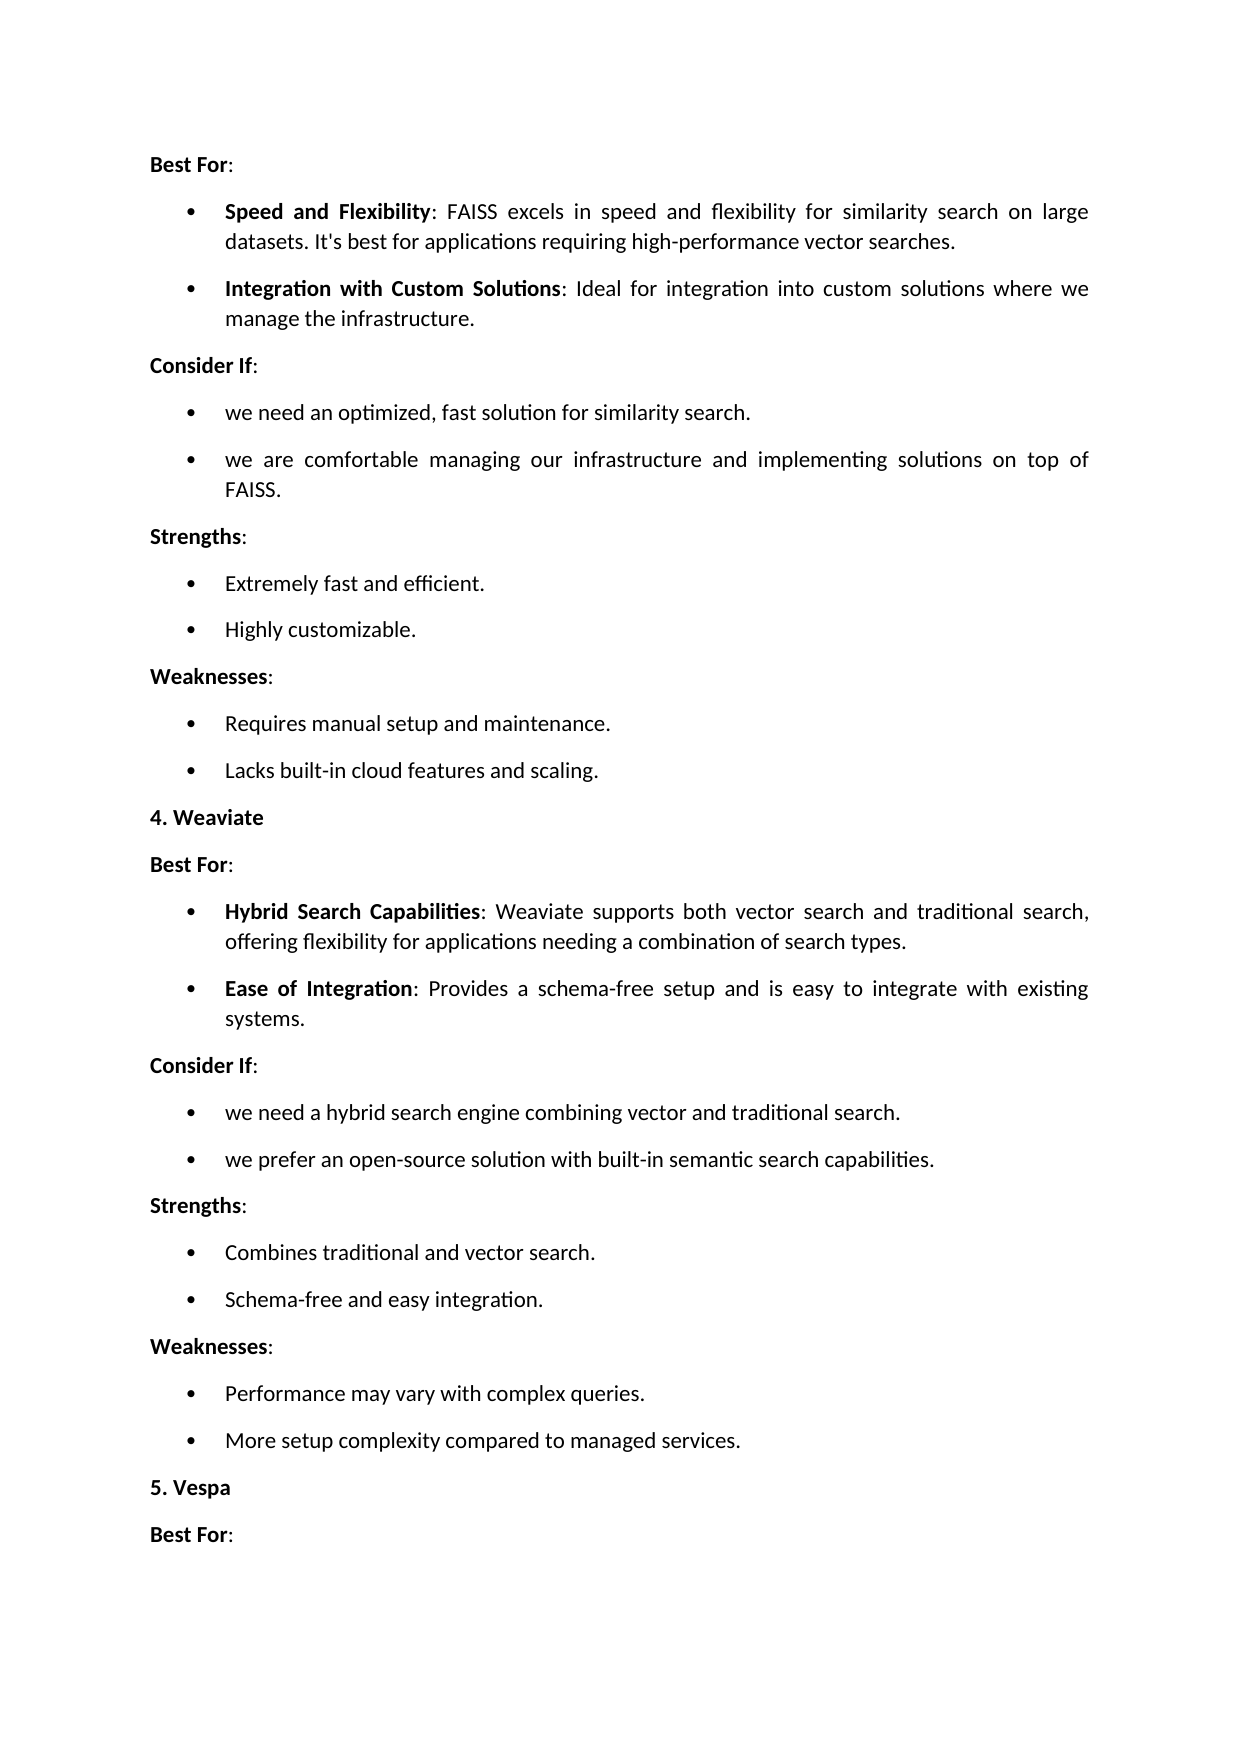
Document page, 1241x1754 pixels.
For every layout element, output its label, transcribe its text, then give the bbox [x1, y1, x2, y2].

list More setup complexity compared to managed services. [187, 1426, 1090, 1454]
text Strengths: [150, 522, 1090, 550]
list we need an optimized, fast solution for similarity search. [187, 398, 1090, 426]
list Lacks built-in cloud features and scaling. [187, 756, 1090, 784]
text Weaknesses: [150, 1332, 1090, 1360]
text Consider If: [150, 351, 1090, 379]
list Integration with Custom Solutions: Ideal for integration into custom solutions where we manage the infrastructure. [187, 274, 1090, 332]
text 4. Weaviate [150, 803, 1090, 831]
text 5. Vespa [150, 1473, 1090, 1501]
list Combines traditional and vector search. [187, 1238, 1090, 1267]
text Best For: [150, 150, 1090, 178]
list Requires manual setup and maintenance. [187, 709, 1090, 737]
list Schema-free and easy integration. [187, 1285, 1090, 1313]
text Best For: [150, 1520, 1090, 1548]
text Weaknesses: [150, 662, 1090, 691]
list we prefer an open-source solution with built-in semantic search capabilities. [187, 1145, 1090, 1173]
text Strengths: [150, 1192, 1090, 1220]
list Performance may vary with complex queries. [187, 1379, 1090, 1407]
list Extremely fast and efficient. [187, 569, 1090, 597]
text Best For: [150, 850, 1090, 878]
list we need a hybrid search engine combining vector and traditional search. [187, 1098, 1090, 1126]
text Consider If: [150, 1051, 1090, 1079]
list Highly customizable. [187, 616, 1090, 644]
list Hybrid Search Capabilities: Weaviate supports both vector search and traditional search, offering flexibility for applications needing a combination of search types. [187, 897, 1090, 955]
list Speed and Flexibility: FAISS excels in speed and flexibility for similarity search on large datasets. It's best for applications requiring high-performance vector searches. [187, 197, 1090, 255]
list Ease of Integration: Provides a schema-free setup and is easy to integrate with existing systems. [187, 974, 1090, 1032]
list we are comfortable managing our infrastructure and implementing solutions on top of FAISS. [187, 445, 1090, 503]
